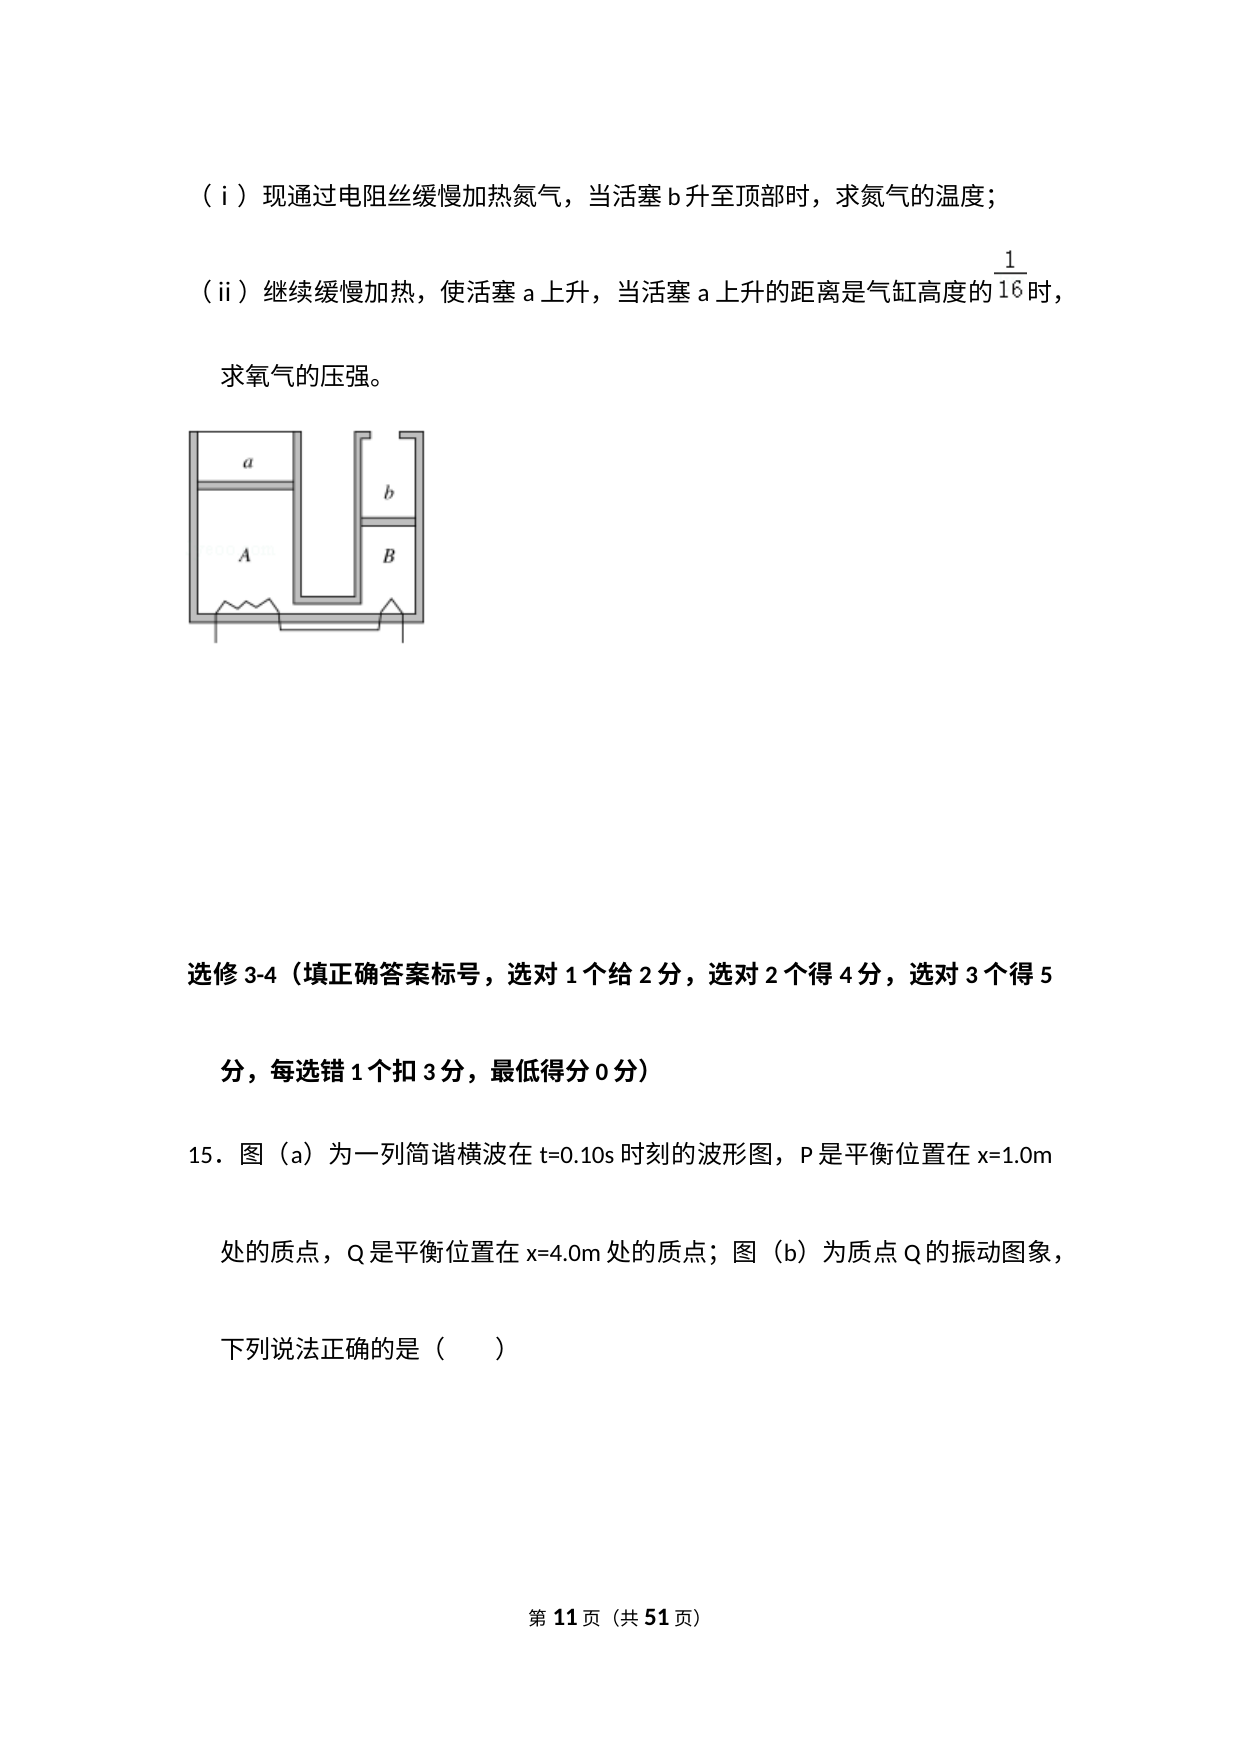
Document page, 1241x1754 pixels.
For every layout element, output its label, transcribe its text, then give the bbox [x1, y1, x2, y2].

text （ⅰ）现通过电阻丝缓慢加热氮气，当活塞b升至顶部时，求氮气的温度； [187, 162, 1053, 227]
text 选修3-4（填正确答案标号，选对1个给2分，选对2个得4分，选对3个得5分，每选错1个扣3分，最低得分0分） [187, 940, 1053, 1102]
picture [183, 425, 429, 648]
text （ⅱ）继续缓慢加热，使活塞a上升，当活塞a上升的距离是气缸高度的时，求氧气的压强。 [187, 245, 1053, 407]
text 15．图（a）为一列简谐横波在t=0.10s时刻的波形图，P是平衡位置在x=1.0m处的质点，Q是平衡位置在x=4.0m处的质点；图（b）为质点Q的振动图象，下列说法正确的是（ ） [187, 1120, 1053, 1380]
picture [994, 246, 1027, 301]
